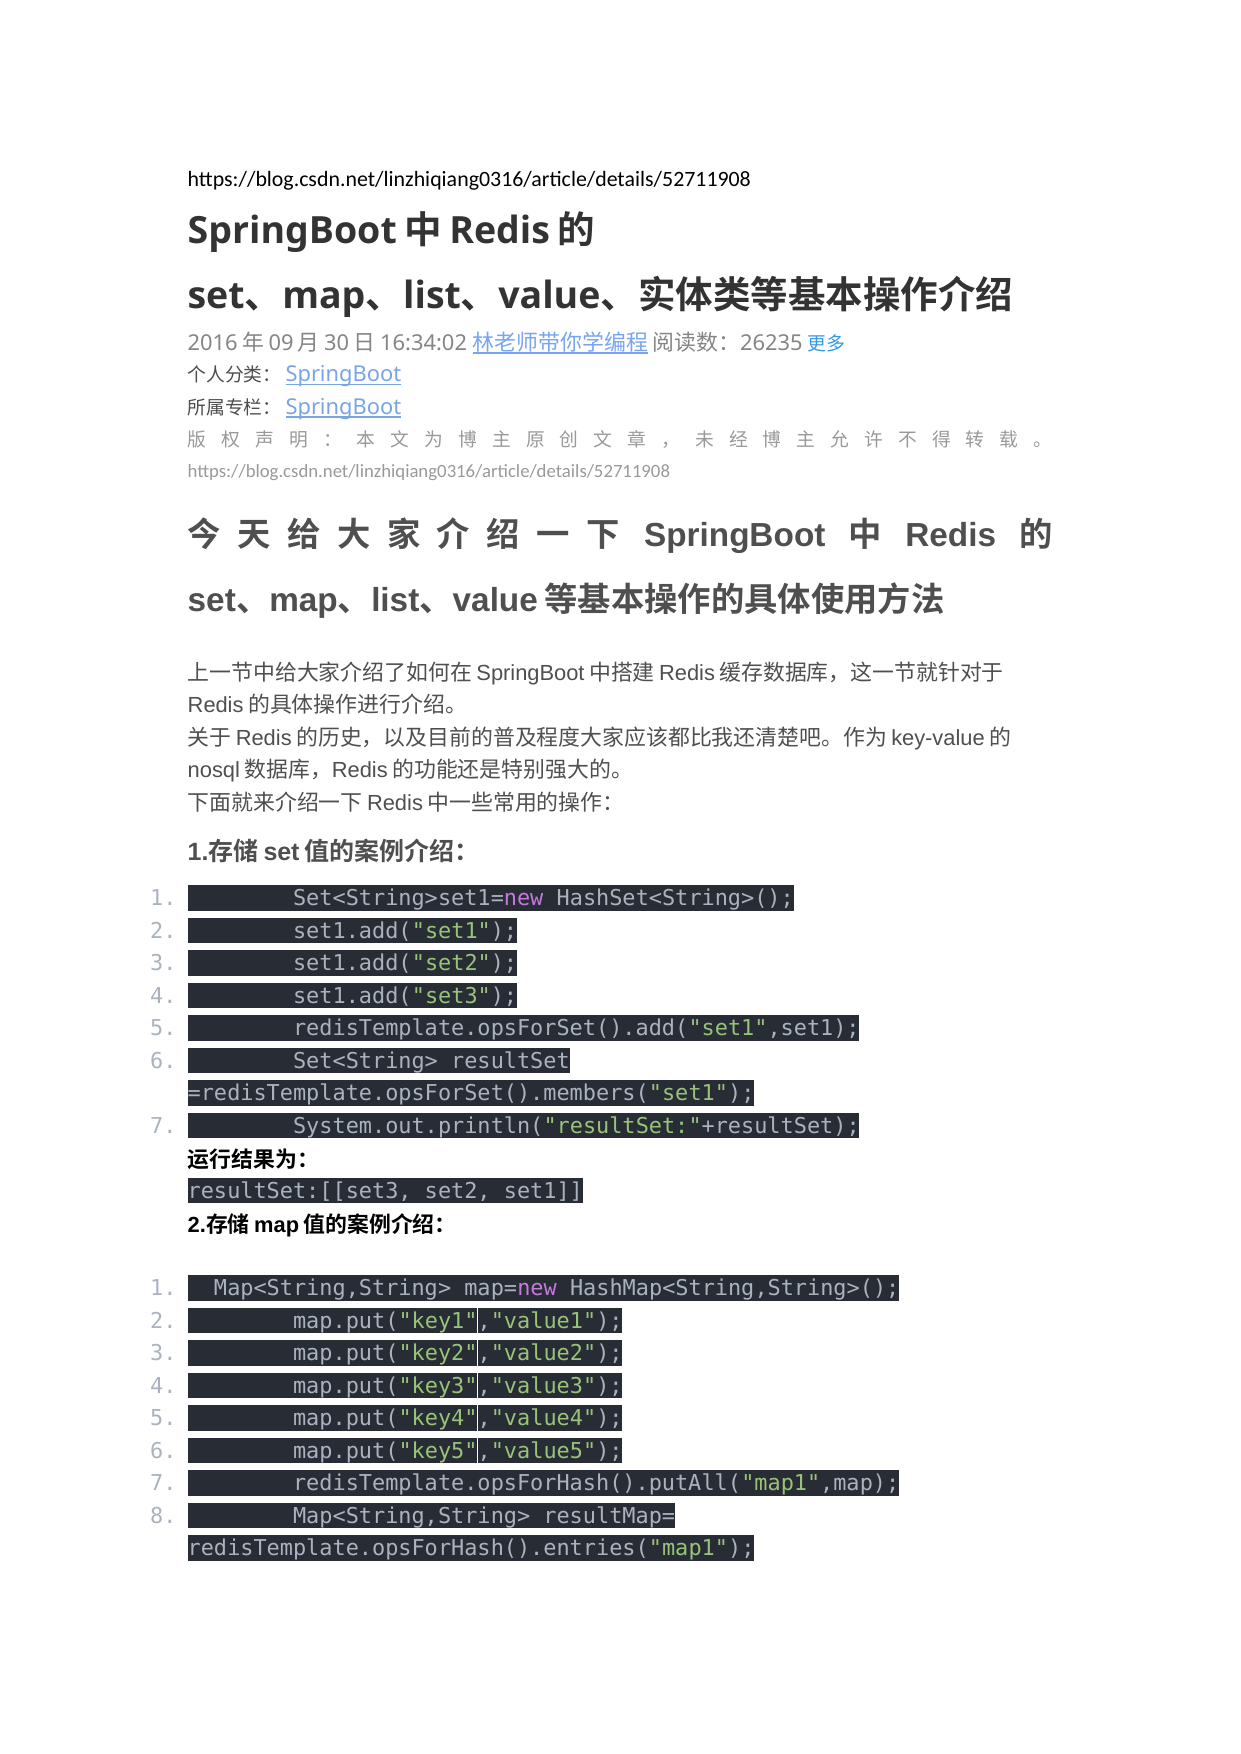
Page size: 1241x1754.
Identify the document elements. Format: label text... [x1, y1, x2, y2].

list set1.add("set3"); [150, 979, 1053, 1012]
list map.put("key5","value5"); [150, 1434, 1053, 1467]
text 2016年09月30日 16:34:02 林老师带你学编程 阅读数：26235更多 [187, 324, 1053, 357]
list map.put("key3","value3"); [150, 1369, 1053, 1402]
text 版权声明：本文为博主原创文章，未经博主允许不得转载。 https://blog.csdn.net/linzhiqiang0316/article/details/52711908 [187, 422, 1053, 487]
text 上一节中给大家介绍了如何在SpringBoot中搭建Redis缓存数据库，这一节就针对于Redis的具体操作进行介绍。 [187, 654, 1053, 719]
list map.put("key2","value2"); [150, 1337, 1053, 1369]
list map.put("key4","value4"); [150, 1402, 1053, 1434]
list Map<String,String> resultMap= redisTemplate.opsForHash().entries("map1"); [150, 1499, 1053, 1564]
subtitle 今天给大家介绍一下SpringBoot中Redis的set、map、list、value等基本操作的具体使用方法 [187, 499, 1053, 629]
text 2.存储map值的案例介绍： [187, 1207, 1053, 1272]
list redisTemplate.opsForHash().putAll("map1",map); [150, 1467, 1053, 1499]
list set1.add("set2"); [150, 947, 1053, 979]
text 所属专栏： SpringBoot [187, 389, 1053, 422]
list System.out.println("resultSet:"+resultSet); [150, 1109, 1053, 1142]
text resultSet:[[set3, set2, set1]] [187, 1174, 1053, 1207]
list Map<String,String> map=new HashMap<String,String>(); [150, 1272, 1053, 1304]
text 运行结果为： [187, 1142, 1053, 1174]
list set1.add("set1"); [150, 914, 1053, 947]
list Set<String>set1=new HashSet<String>(); [150, 882, 1053, 914]
list map.put("key1","value1"); [150, 1304, 1053, 1337]
list Set<String> resultSet =redisTemplate.opsForSet().members("set1"); [150, 1044, 1053, 1109]
text 1.存储set值的案例介绍： [187, 817, 1053, 882]
text 个人分类： SpringBoot [187, 357, 1053, 389]
text SpringBoot中Redis的set、map、list、value、实体类等基本操作介绍 [187, 194, 1053, 324]
text 下面就来介绍一下Redis中一些常用的操作： [187, 784, 1053, 817]
list redisTemplate.opsForSet().add("set1",set1); [150, 1012, 1053, 1044]
text https://blog.csdn.net/linzhiqiang0316/article/details/52711908 [187, 162, 1053, 194]
text 关于Redis的历史，以及目前的普及程度大家应该都比我还清楚吧。作为key-value的nosql数据库，Redis的功能还是特别强大的。 [187, 719, 1053, 784]
